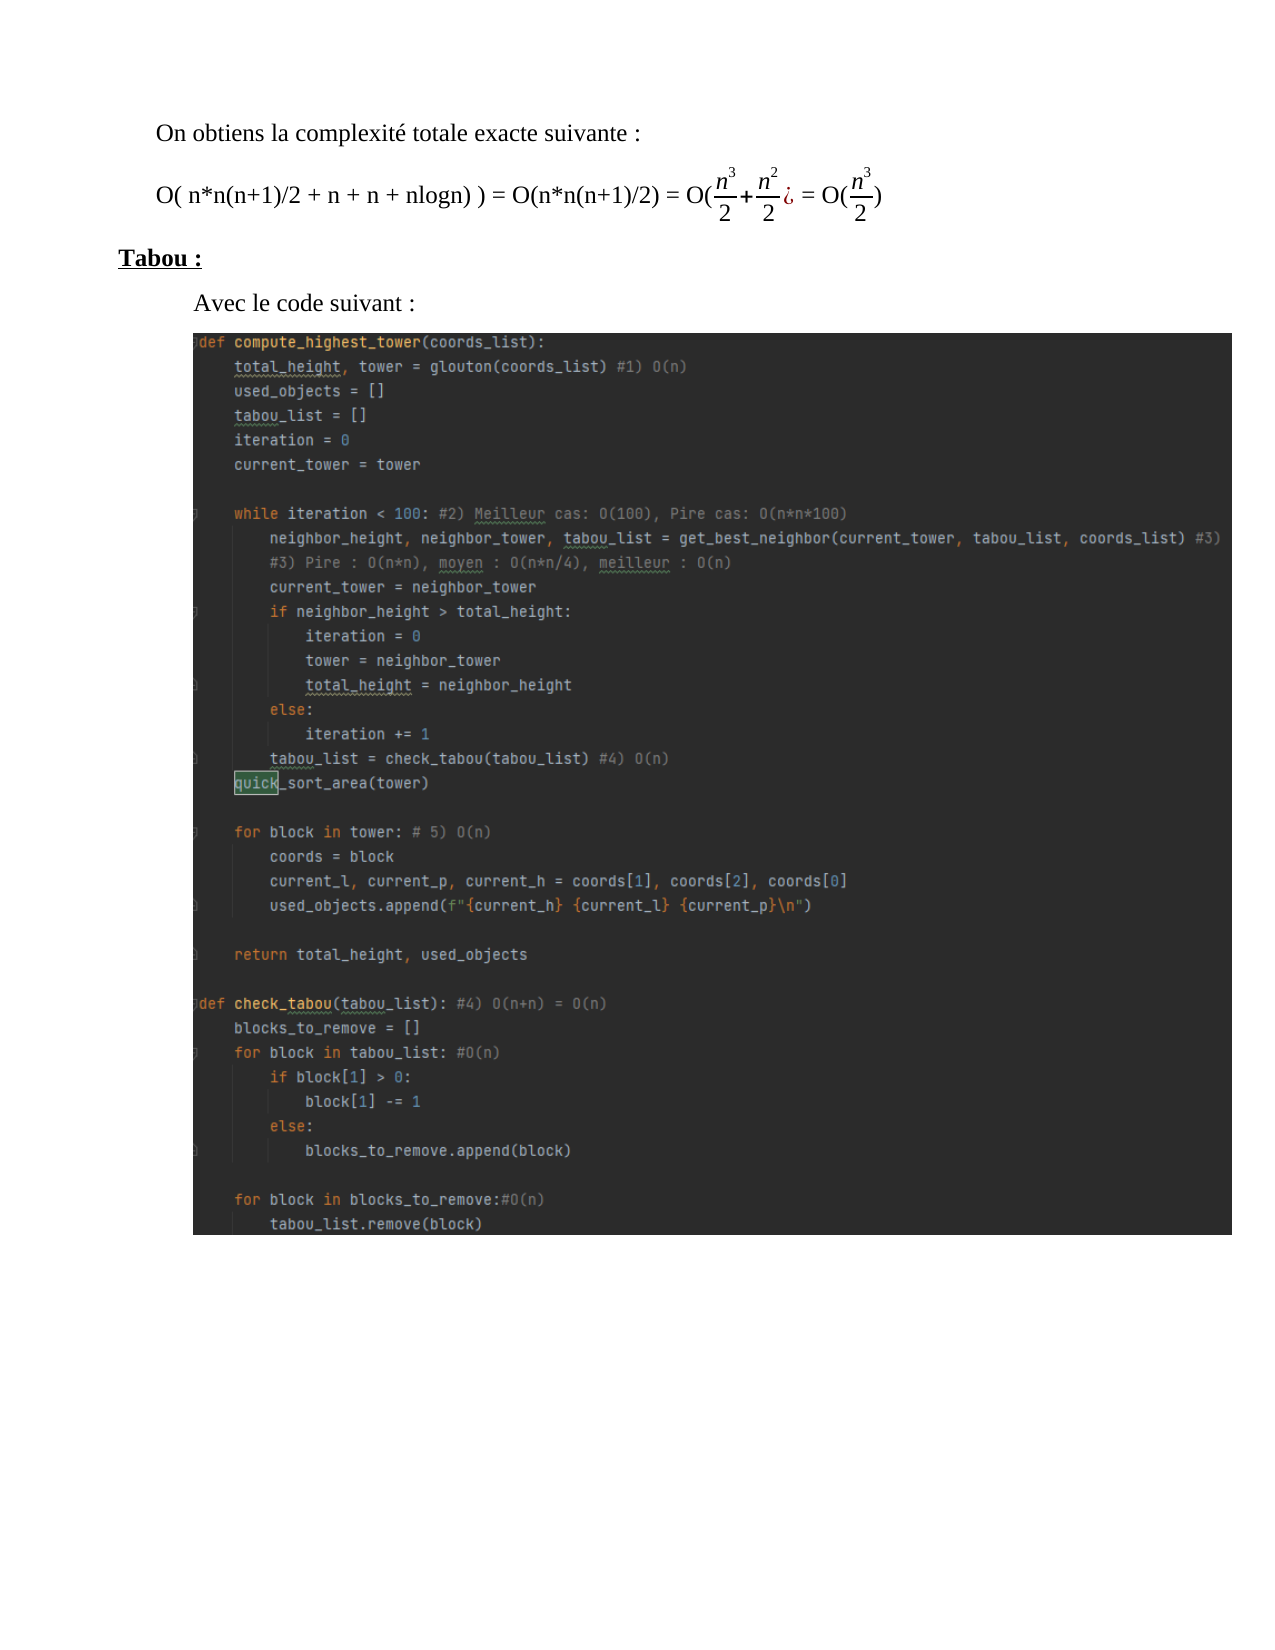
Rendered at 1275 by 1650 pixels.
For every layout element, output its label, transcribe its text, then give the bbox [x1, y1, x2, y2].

picture [193, 333, 1232, 1235]
text O( n*n(n+1)/2 + n + n + nlogn) ) = O(n*n(n+1)/2) = O( = O() [156, 163, 1157, 226]
text Avec le code suivant : [118, 288, 1157, 317]
text On obtiens la complexité totale exacte suivante : [156, 118, 1157, 147]
text Tabou : [118, 243, 1157, 271]
